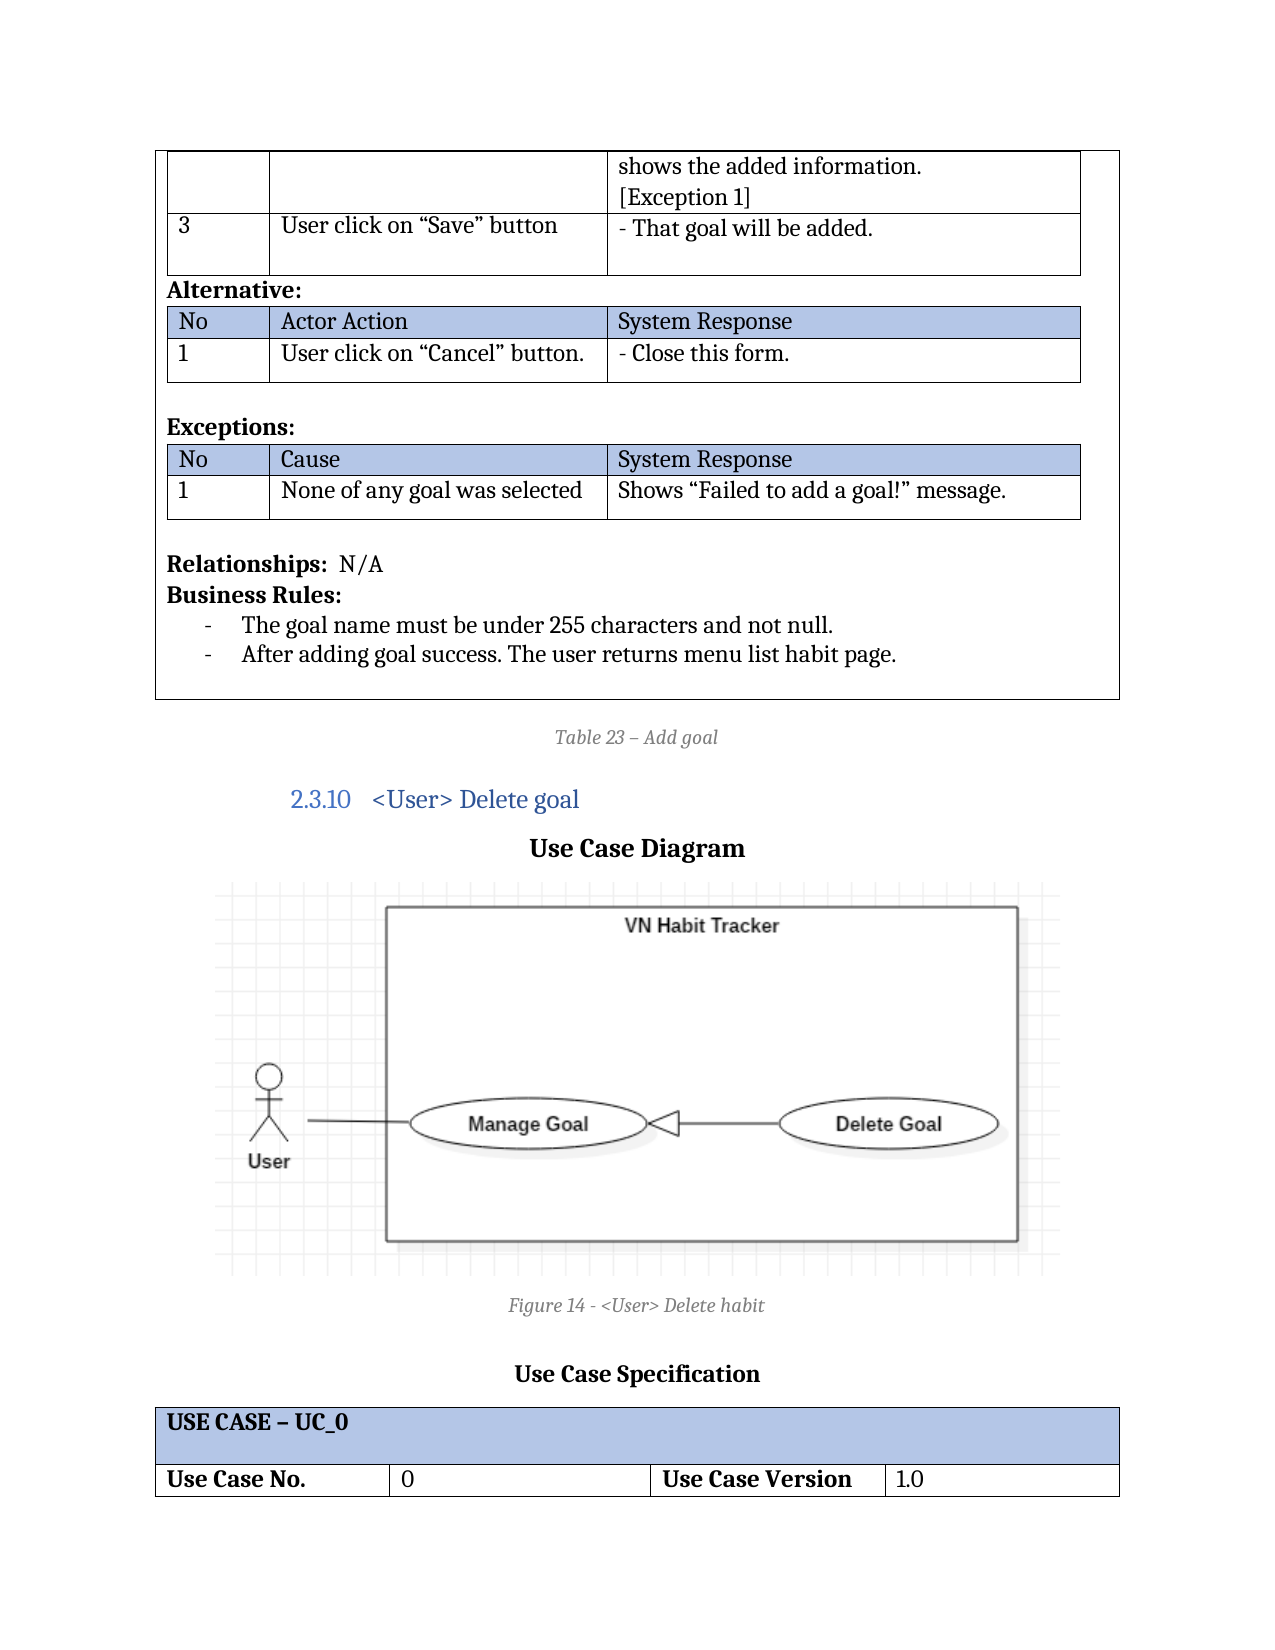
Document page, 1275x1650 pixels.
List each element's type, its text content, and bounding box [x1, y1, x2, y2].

list <User> Delete goal [291, 784, 1125, 815]
list Figure 14 - <User> Delete habit [150, 1293, 1125, 1317]
table_cell 1.0 [886, 1465, 1119, 1496]
table_cell Use Case No. [156, 1465, 389, 1496]
table_cell Use Case Version [651, 1465, 885, 1496]
table_cell 0 [390, 1465, 650, 1496]
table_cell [156, 151, 1119, 699]
list Use Case Specification [150, 1360, 1125, 1388]
text Use Case Diagram [150, 833, 1125, 864]
table_header USE CASE – UC_0 [156, 1408, 1119, 1464]
picture [215, 882, 1061, 1276]
list Table 23 – Add goal [150, 726, 1125, 749]
